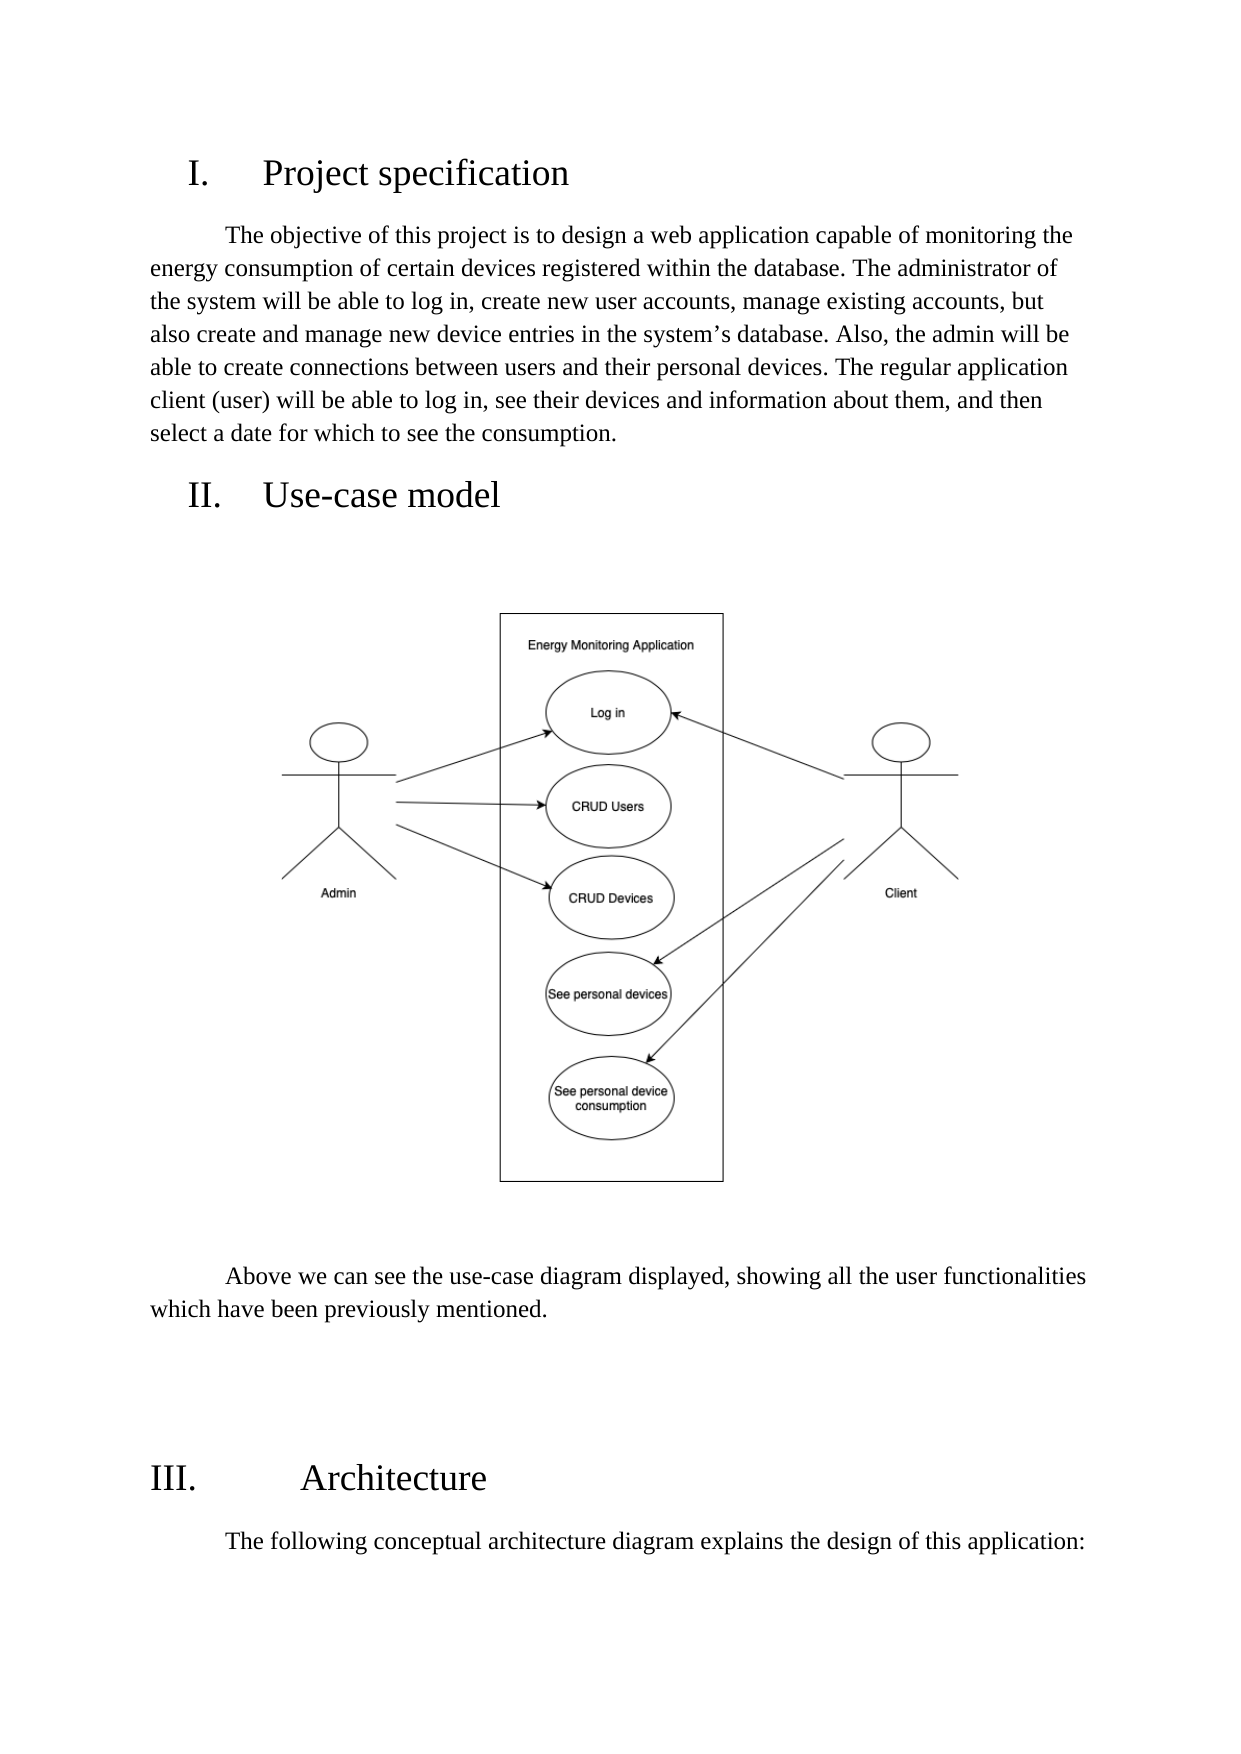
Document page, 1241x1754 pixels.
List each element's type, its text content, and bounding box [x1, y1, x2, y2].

text The following conceptual architecture diagram explains the design of this application: [150, 1526, 1090, 1554]
text The objective of this project is to design a web application capable of monitoring the energy consumption of certain devices registered within the database. The administrator of the system will be able to log in, create new user accounts, manage existing accounts, but also create and manage new device entries in the system’s database. Also, the admin will be able to create connections between users and their personal devices. The regular application client (user) will be able to log in, see their devices and information about them, and then select a date for which to see the consumption. [150, 220, 1090, 447]
text Above we can see the use-case diagram displayed, showing all the user functionalities which have been previously mentioned. [150, 1261, 1090, 1323]
text III. Architecture [150, 1455, 1090, 1498]
list Use-case model [187, 472, 1090, 516]
picture [281, 613, 959, 1182]
list Project specification [187, 150, 1090, 193]
